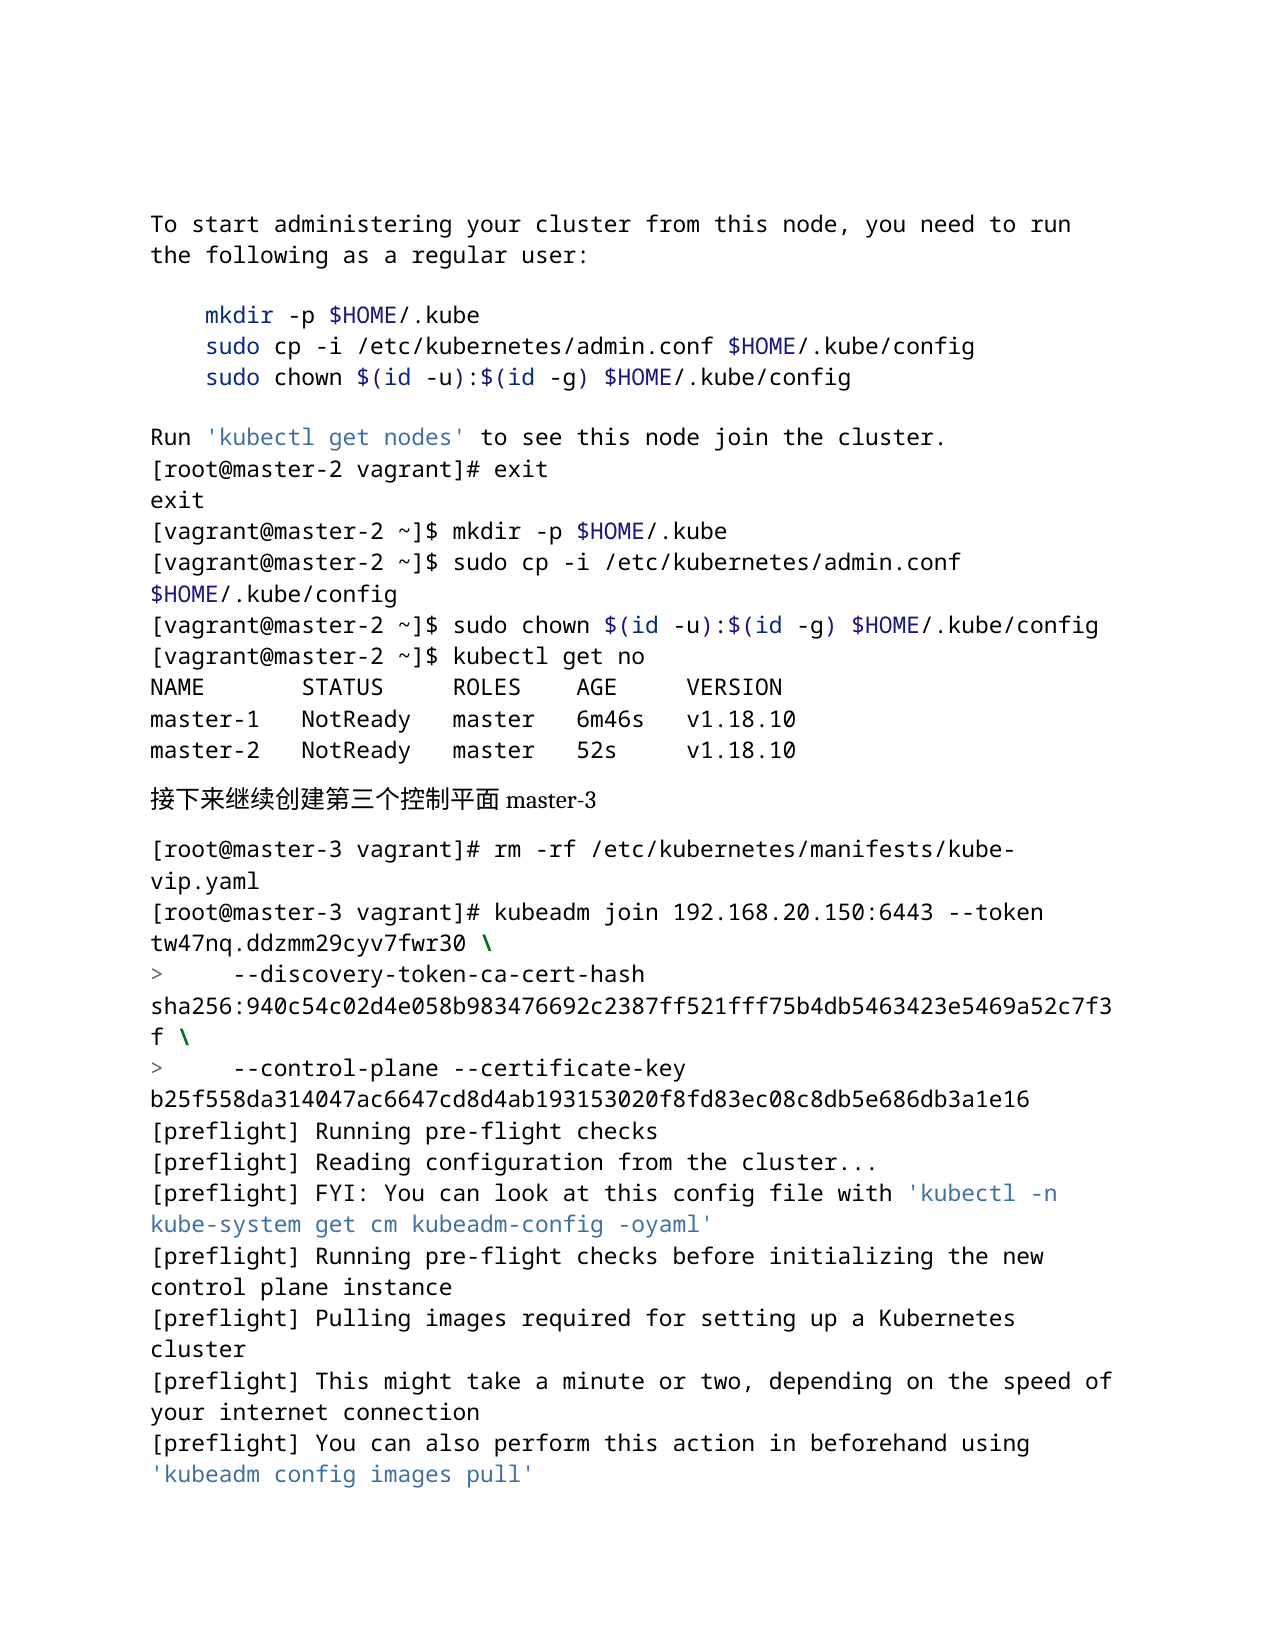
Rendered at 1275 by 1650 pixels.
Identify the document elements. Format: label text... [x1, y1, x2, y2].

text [150, 150, 1125, 765]
text 接下来继续创建第三个控制平面 master-3 [150, 786, 1125, 814]
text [150, 833, 1125, 1489]
